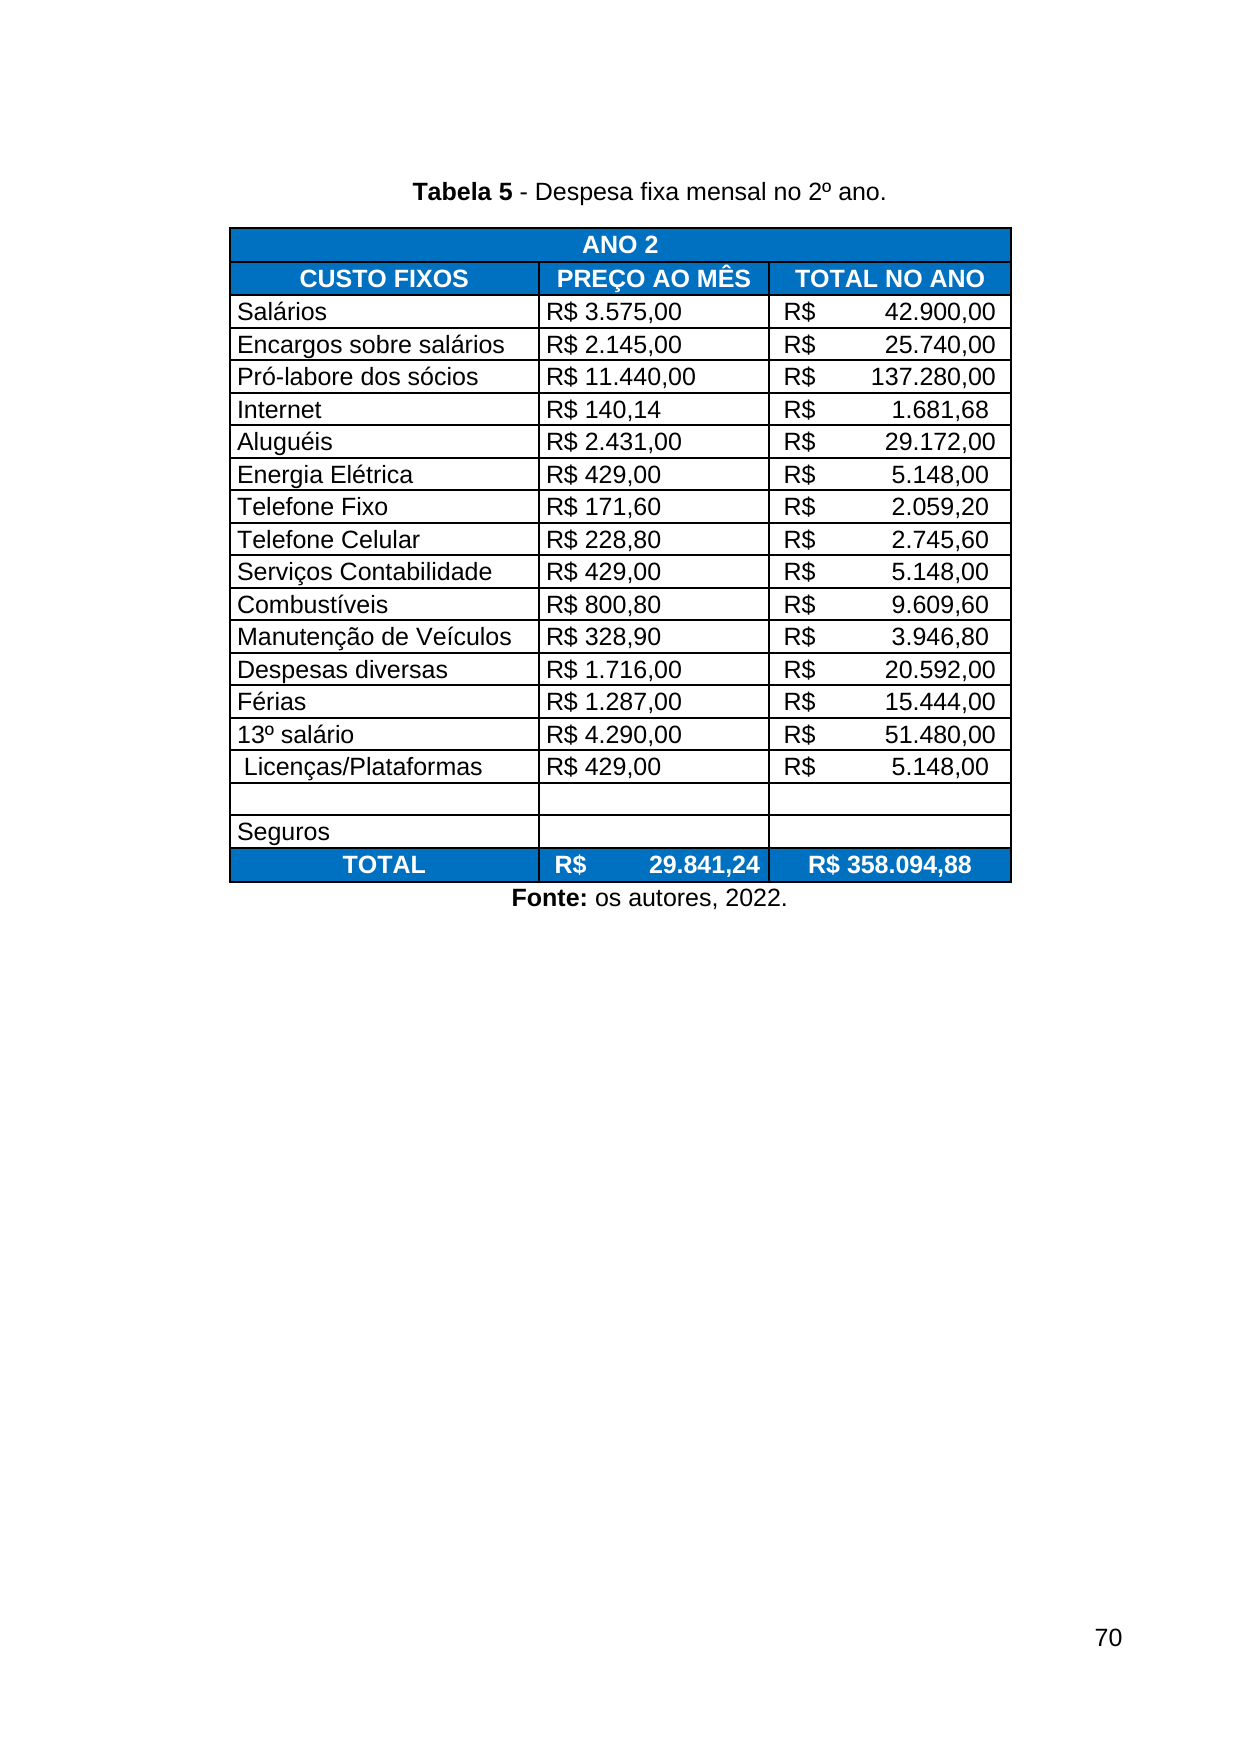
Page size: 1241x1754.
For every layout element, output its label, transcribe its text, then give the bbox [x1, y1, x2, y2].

table_cell R$ 171,60 [540, 491, 768, 522]
table_cell R$ 1.716,00 [540, 654, 768, 684]
table_cell Férias [231, 686, 538, 717]
table_cell R$ 2.431,00 [540, 426, 768, 457]
table_cell [540, 784, 768, 814]
table_cell R$ 429,00 [540, 459, 768, 489]
table_cell Pró-labore dos sócios [231, 361, 538, 392]
table_cell [540, 816, 768, 847]
table_cell Despesas diversas [231, 654, 538, 684]
table_cell R$ 4.290,00 [540, 719, 768, 749]
table_cell Combustíveis [231, 589, 538, 619]
table_cell Aluguéis [231, 426, 538, 457]
table_cell Manutenção de Veículos [231, 621, 538, 652]
table_cell R$ 228,80 [540, 524, 768, 554]
table_cell R$ 3.575,00 [540, 296, 768, 327]
table_cell Seguros [231, 816, 538, 847]
table_cell R$ 9.609,60 [770, 589, 1010, 619]
text Fonte: os autores, 2022. [177, 883, 1122, 911]
text Tabela 5 - Despesa fixa mensal no 2º ano. [177, 177, 1122, 206]
table_cell R$ 25.740,00 [770, 329, 1010, 359]
table_cell R$ 11.440,00 [540, 361, 768, 392]
table_cell CUSTO FIXOS [231, 263, 538, 294]
table_cell R$ 429,00 [540, 556, 768, 587]
table_cell Serviços Contabilidade [231, 556, 538, 587]
table_cell [770, 816, 1010, 847]
table_cell R$ 328,90 [540, 621, 768, 652]
table_cell R$ 51.480,00 [770, 719, 1010, 749]
table_cell R$ 2.745,60 [770, 524, 1010, 554]
table_cell 13º salário [231, 719, 538, 749]
table_cell Licenças/Plataformas [231, 751, 538, 782]
table_cell R$ 800,80 [540, 589, 768, 619]
table_cell R$ 2.059,20 [770, 491, 1010, 522]
table_cell R$ 2.145,00 [540, 329, 768, 359]
table_cell R$ 140,14 [540, 394, 768, 424]
table_cell TOTAL [231, 849, 538, 881]
table_cell R$ 5.148,00 [770, 459, 1010, 489]
table_cell R$ 5.148,00 [770, 556, 1010, 587]
table_header ANO 2 [231, 229, 1010, 261]
table_cell Internet [231, 394, 538, 424]
table_cell Energia Elétrica [231, 459, 538, 489]
table_cell TOTAL NO ANO [770, 263, 1010, 294]
table_cell Encargos sobre salários [231, 329, 538, 359]
table_cell R$ 358.094,88 [770, 849, 1010, 881]
table_cell R$ 1.681,68 [770, 394, 1010, 424]
table_cell Telefone Celular [231, 524, 538, 554]
table_cell R$ 1.287,00 [540, 686, 768, 717]
table_cell R$ 429,00 [540, 751, 768, 782]
table_cell R$ 15.444,00 [770, 686, 1010, 717]
table_cell R$ 137.280,00 [770, 361, 1010, 392]
table_cell R$ 5.148,00 [770, 751, 1010, 782]
table_cell Telefone Fixo [231, 491, 538, 522]
table_cell R$ 20.592,00 [770, 654, 1010, 684]
table_cell R$ 29.841,24 [540, 849, 768, 881]
table_cell PREÇO AO MÊS [540, 263, 768, 294]
table_cell R$ 42.900,00 [770, 296, 1010, 327]
table_cell [770, 784, 1010, 814]
table_cell R$ 29.172,00 [770, 426, 1010, 457]
table_cell R$ 3.946,80 [770, 621, 1010, 652]
table_cell [231, 784, 538, 814]
table_cell Salários [231, 296, 538, 327]
